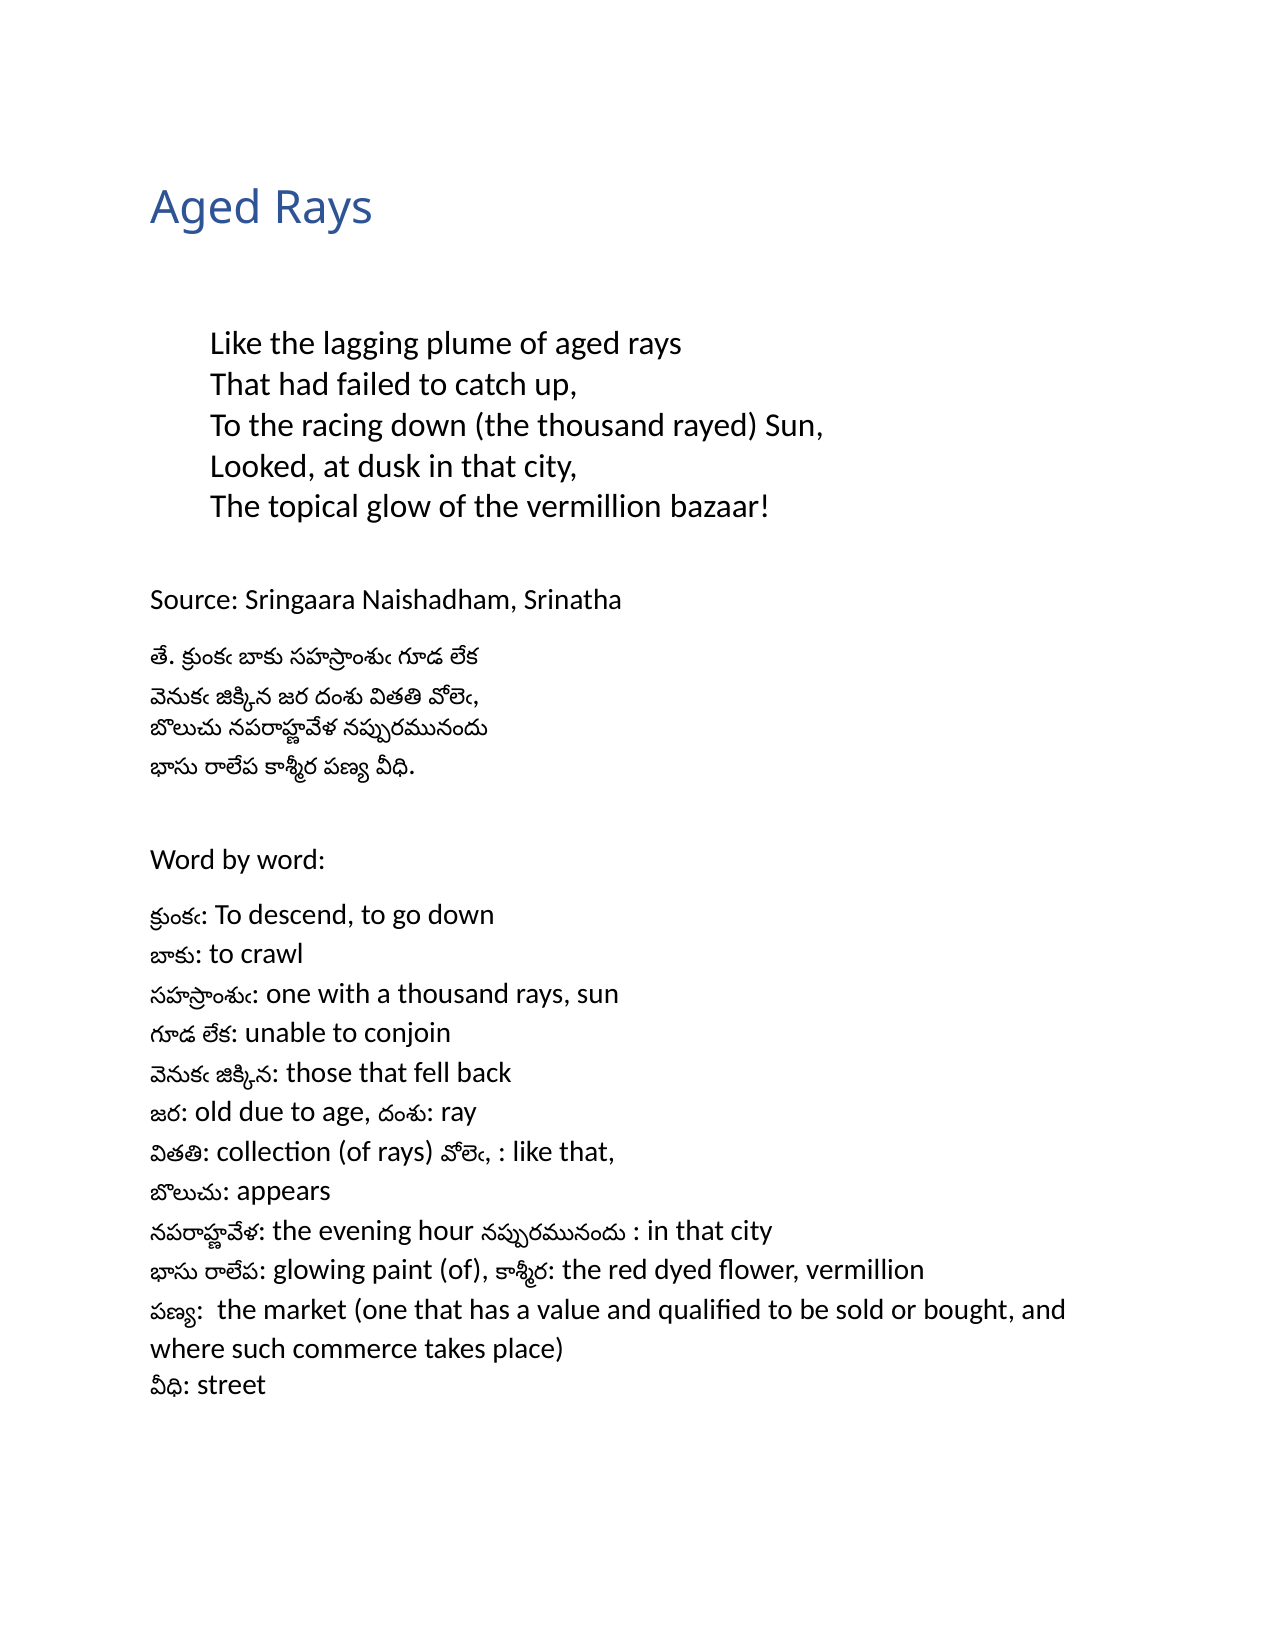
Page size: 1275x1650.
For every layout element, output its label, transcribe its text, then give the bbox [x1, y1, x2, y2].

text To the racing down (the thousand rayed) Sun, [210, 404, 1125, 444]
text వెనుకఁ జిక్కిన జర దంశు వితతి వోలెఁ, [150, 676, 1125, 715]
text వెనుకఁ జిక్కిన: those that fell back [150, 1054, 1125, 1093]
text గూడ లేక: unable to conjoin [150, 1014, 1125, 1054]
text వితతి: collection (of rays) వోలెఁ, : like that, [150, 1133, 1125, 1172]
text బాకు: to crawl [150, 935, 1125, 975]
text బొలుచు నపరాహ్ణవేళ నప్పురమునందు [150, 715, 1125, 746]
text తే. క్రుంకఁ బాకు సహస్రాంశుఁ గూడ లేక [150, 636, 1125, 676]
text Source: Sringaara Naishadham, Srinatha [150, 581, 1125, 617]
text బొలుచు: appears [150, 1172, 1125, 1212]
text జర: old due to age, దంశు: ray [150, 1093, 1125, 1133]
text Looked, at dusk in that city, [210, 444, 1125, 485]
text సహస్రాంశుఁ: one with a thousand rays, sun [150, 975, 1125, 1014]
text నపరాహ్ణవేళ: the evening hour నప్పురమునందు : in that city [150, 1212, 1125, 1251]
text భాసు రాలేప కాశ్మీర పణ్య వీధి. [150, 746, 1125, 786]
text The topical glow of the vermillion bazaar! [210, 485, 1125, 526]
text పణ్య: the market (one that has a value and qualified to be sold or bought, and where such commerce takes place) [150, 1291, 1125, 1366]
text That had failed to catch up, [210, 363, 1125, 404]
text Like the lagging plume of aged rays [210, 322, 1125, 363]
text Word by word: [150, 841, 1125, 876]
text భాసు రాలేప: glowing paint (of), కాశ్మీర: the red dyed flower, vermillion [150, 1251, 1125, 1291]
text వీధి: street [150, 1366, 1125, 1405]
text క్రుంకఁ: To descend, to go down [150, 896, 1125, 935]
subtitle Aged Rays [150, 175, 1125, 237]
